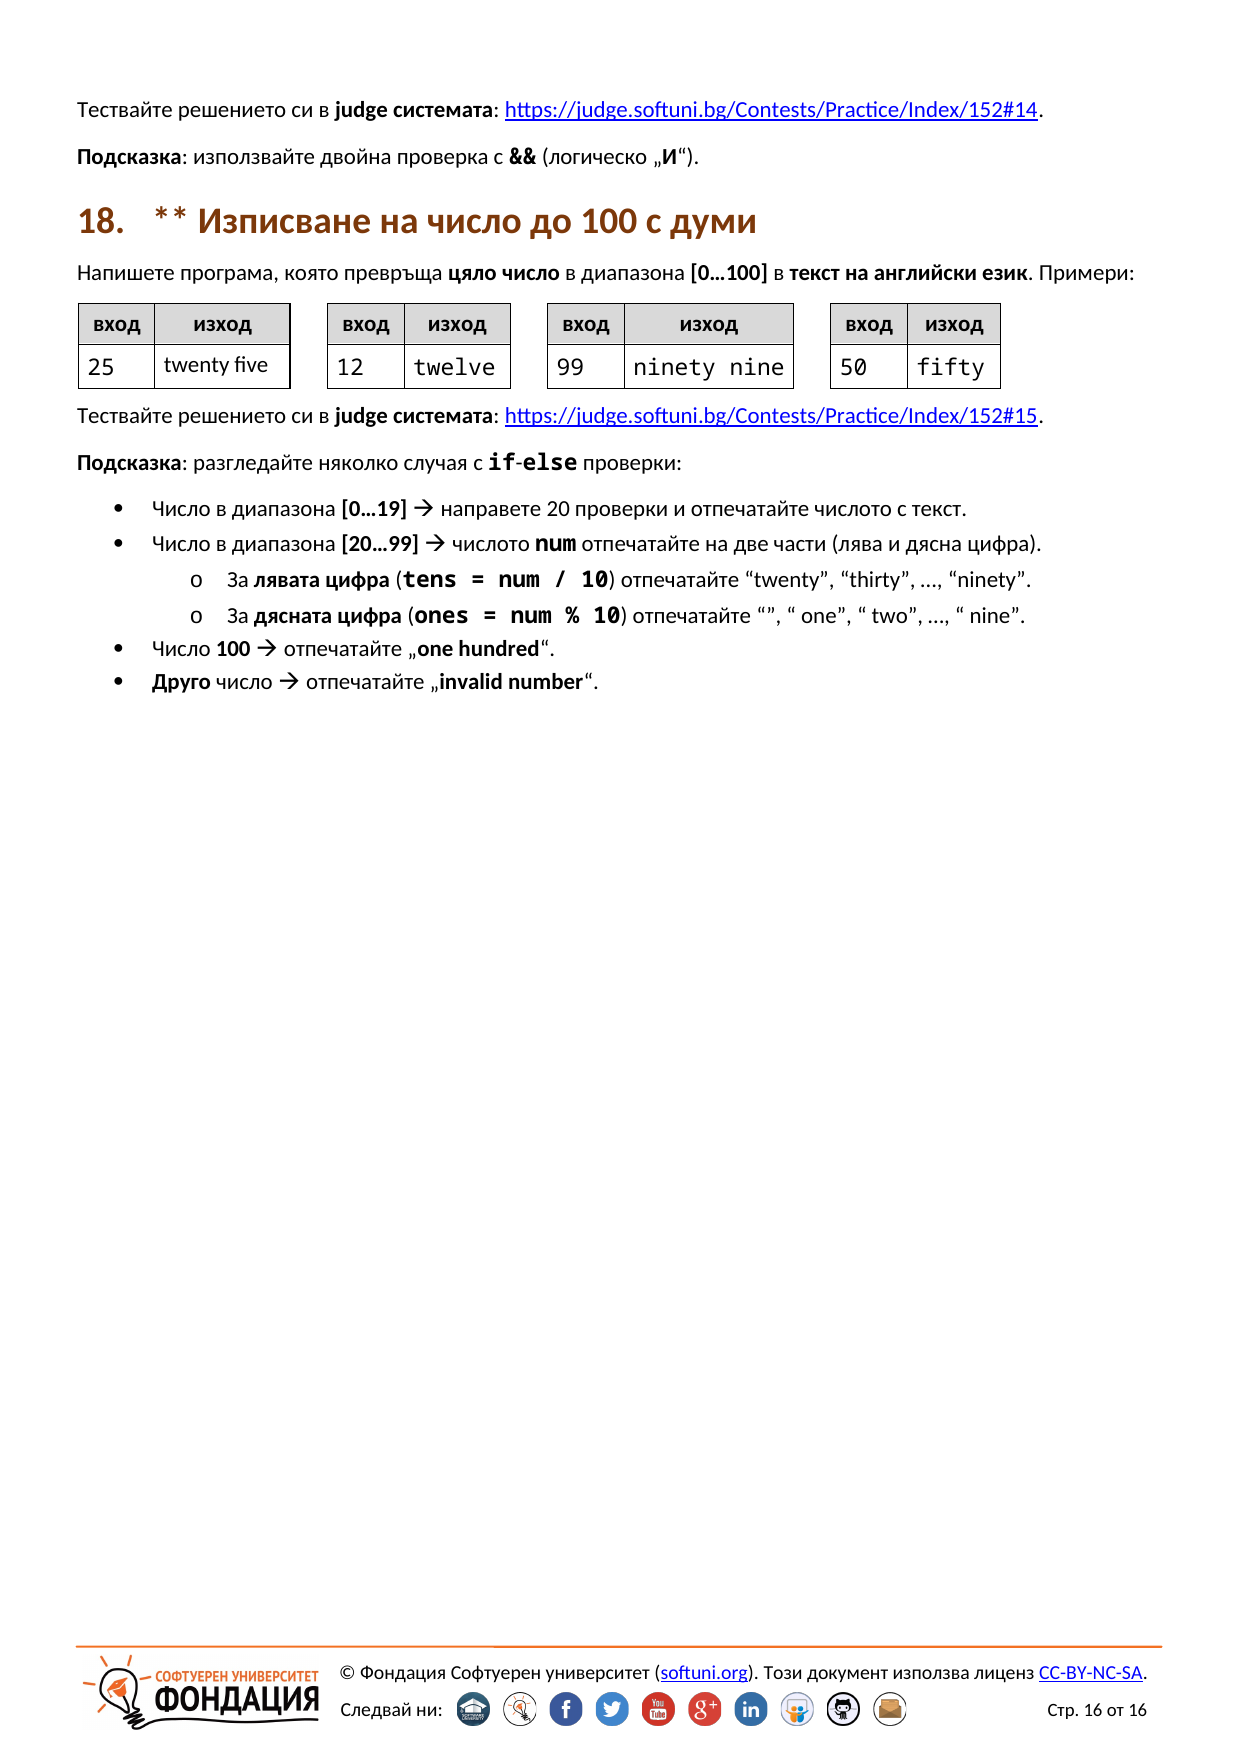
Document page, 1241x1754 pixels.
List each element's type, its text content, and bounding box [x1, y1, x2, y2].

picture [503, 1692, 537, 1726]
table_cell 50 [831, 345, 907, 388]
list Друго число отпечатайте „invalid number“. [114, 667, 1163, 695]
table_header вход [831, 304, 907, 343]
text Тествайте решението си в judge системата: https://judge.softuni.bg/Contests/Practice/Index/152#15. [77, 401, 1163, 429]
list Число в диапазона [20…99] числото num отпечатайте на две части (лява и дясна цифра). [114, 527, 1163, 558]
table_cell 12 [328, 345, 404, 388]
list Число в диапазона [0…19] направете 20 проверки и отпечатайте числото с текст. [114, 494, 1163, 522]
text Подсказка: използвайте двойна проверка с && (логическо „И“). [77, 140, 1163, 171]
table_cell twenty five [155, 345, 289, 388]
list Число 100 отпечатайте „one hundred“. [114, 634, 1163, 663]
picture [688, 1692, 722, 1726]
text Напишете програма, която превръща цяло число в диапазона [0…100] в текст на английски език. Примери: [77, 258, 1163, 286]
subtitle ** Изписване на число до 100 с думи [77, 197, 1163, 243]
table_header изход [405, 304, 510, 343]
picture [642, 1692, 675, 1726]
picture [827, 1692, 860, 1726]
table_header вход [79, 304, 154, 343]
table_cell 25 [79, 345, 154, 388]
table_cell fifty [908, 345, 1000, 388]
text Подсказка: разгледайте няколко случая с if-else проверки: [77, 446, 1163, 477]
picture [873, 1692, 907, 1726]
table_cell ninety nine [625, 345, 793, 388]
list За лявата цифра (tens = num / 10) отпечатайте “twenty”, “thirty”, …, “ninety”. [189, 562, 1163, 594]
table_header изход [155, 304, 289, 343]
picture [595, 1692, 629, 1726]
list За дясната цифра (ones = num % 10) отпечатайте “”, “ one”, “ two”, …, “ nine”. [189, 598, 1163, 630]
table_header вход [548, 304, 624, 343]
table_header [511, 303, 547, 388]
picture [457, 1692, 490, 1726]
picture [780, 1692, 814, 1726]
table_header вход [328, 304, 404, 343]
table_header изход [625, 304, 793, 343]
table_header изход [908, 304, 1000, 343]
text Тествайте решението си в judge системата: https://judge.softuni.bg/Contests/Practice/Index/152#14. [77, 95, 1163, 123]
table_cell twelve [405, 345, 510, 388]
table_header [794, 303, 830, 388]
picture [82, 1654, 319, 1730]
table_header [291, 303, 327, 388]
picture [549, 1692, 583, 1726]
table_cell 99 [548, 345, 624, 388]
picture [734, 1692, 768, 1726]
